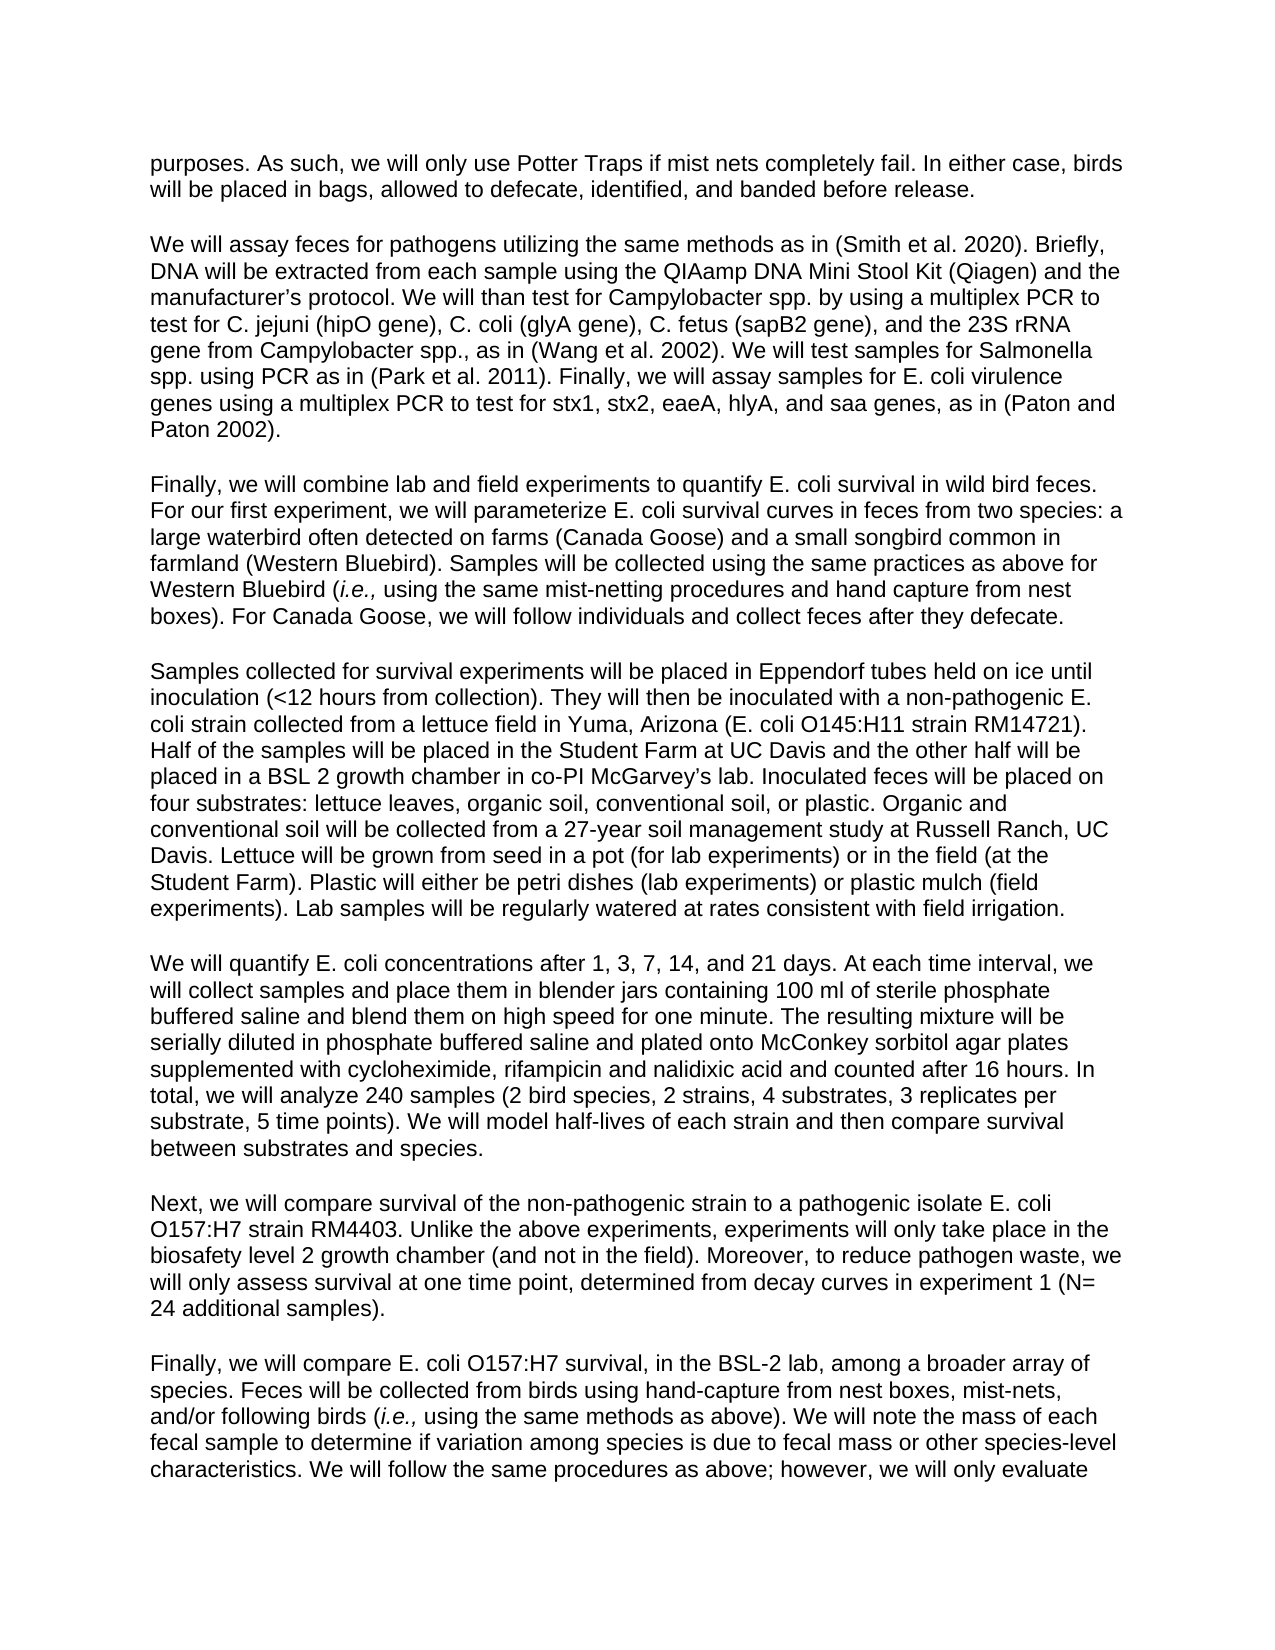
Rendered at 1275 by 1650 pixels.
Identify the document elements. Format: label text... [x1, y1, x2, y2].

text Next, we will compare survival of the non-pathogenic strain to a pathogenic isolate E. coli O157:H7 strain RM4403. Unlike the above experiments, experiments will only take place in the biosafety level 2 growth chamber (and not in the field). Moreover, to reduce pathogen waste, we will only assess survival at one time point, determined from decay curves in experiment 1 (N= 24 additional samples). [150, 1190, 1125, 1322]
text Finally, we will combine lab and field experiments to quantify E. coli survival in wild bird feces. For our first experiment, we will parameterize E. coli survival curves in feces from two species: a large waterbird often detected on farms (Canada Goose) and a small songbird common in farmland (Western Bluebird). Samples will be collected using the same practices as above for Western Bluebird (i.e., using the same mist-netting procedures and hand capture from nest boxes). For Canada Goose, we will follow individuals and collect feces after they defecate. [150, 471, 1125, 629]
text We will quantify E. coli concentrations after 1, 3, 7, 14, and 21 days. At each time interval, we will collect samples and place them in blender jars containing 100 ml of sterile phosphate buffered saline and blend them on high speed for one minute. The resulting mixture will be serially diluted in phosphate buffered saline and plated onto McConkey sorbitol agar plates supplemented with cycloheximide, rifampicin and nalidixic acid and counted after 16 hours. In total, we will analyze 240 samples (2 bird species, 2 strains, 4 substrates, 3 replicates per substrate, 5 time points). We will model half-lives of each strain and then compare survival between substrates and species. [150, 950, 1125, 1161]
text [150, 150, 1125, 203]
text We will assay feces for pathogens utilizing the same methods as in (Smith et al. 2020). Briefly, DNA will be extracted from each sample using the QIAamp DNA Mini Stool Kit (Qiagen) and the manufacturer’s protocol. We will than test for Campylobacter spp. by using a multiplex PCR to test for C. jejuni (hipO gene), C. coli (glyA gene), C. fetus (sapB2 gene), and the 23S rRNA gene from Campylobacter spp., as in (Wang et al. 2002). We will test samples for Salmonella spp. using PCR as in (Park et al. 2011). Finally, we will assay samples for E. coli virulence genes using a multiplex PCR to test for stx1, stx2, eaeA, hlyA, and saa genes, as in (Paton and Paton 2002). [150, 231, 1125, 442]
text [150, 1322, 1125, 1482]
text Samples collected for survival experiments will be placed in Eppendorf tubes held on ice until inoculation (<12 hours from collection). They will then be inoculated with a non-pathogenic E. coli strain collected from a lettuce field in Yuma, Arizona (E. coli O145:H11 strain RM14721). Half of the samples will be placed in the Student Farm at UC Davis and the other half will be placed in a BSL 2 growth chamber in co-PI McGarvey’s lab. Inoculated feces will be placed on four substrates: lettuce leaves, organic soil, conventional soil, or plastic. Organic and conventional soil will be collected from a 27-year soil management study at Russell Ranch, UC Davis. Lettuce will be grown from seed in a pot (for lab experiments) or in the field (at the Student Farm). Plastic will either be petri dishes (lab experiments) or plastic mulch (field experiments). Lab samples will be regularly watered at rates consistent with field irrigation. [150, 658, 1125, 921]
